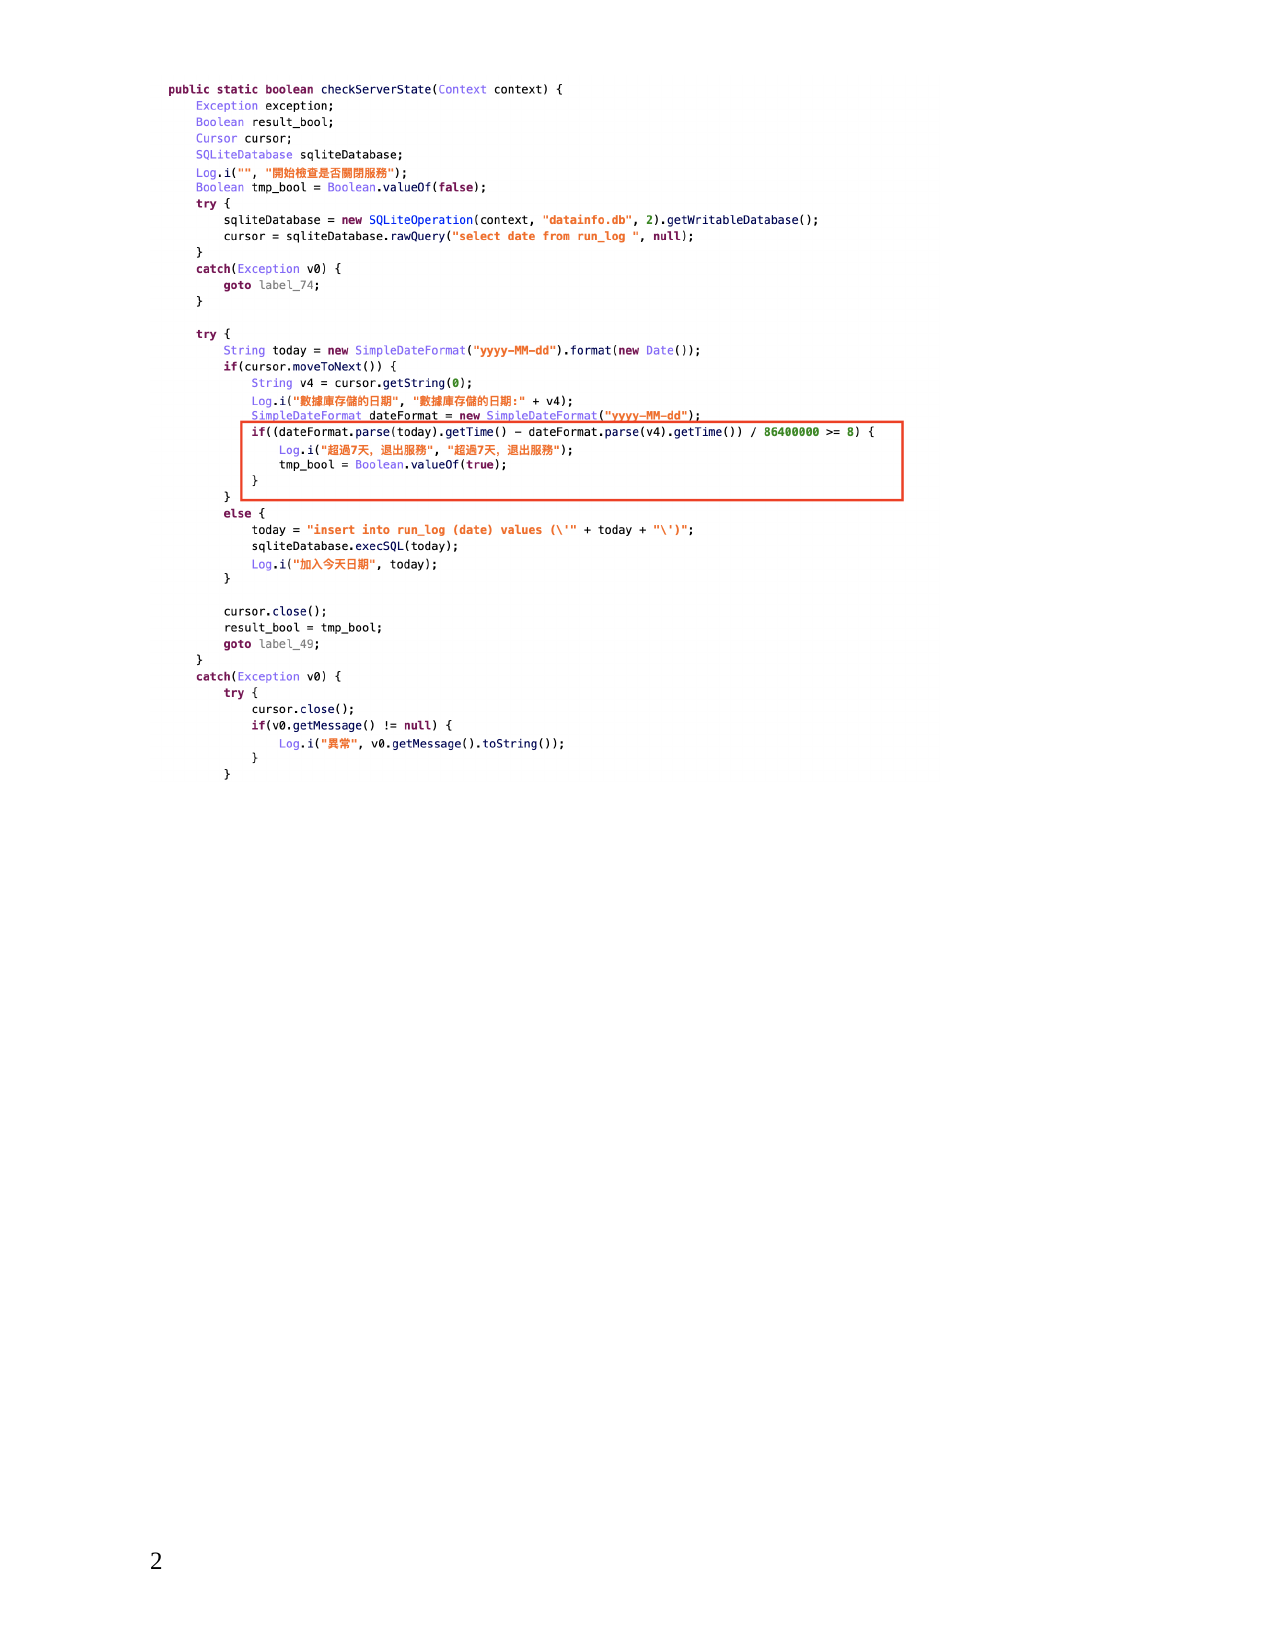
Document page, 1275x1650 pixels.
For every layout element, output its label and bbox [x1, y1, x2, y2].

picture [150, 75, 940, 782]
